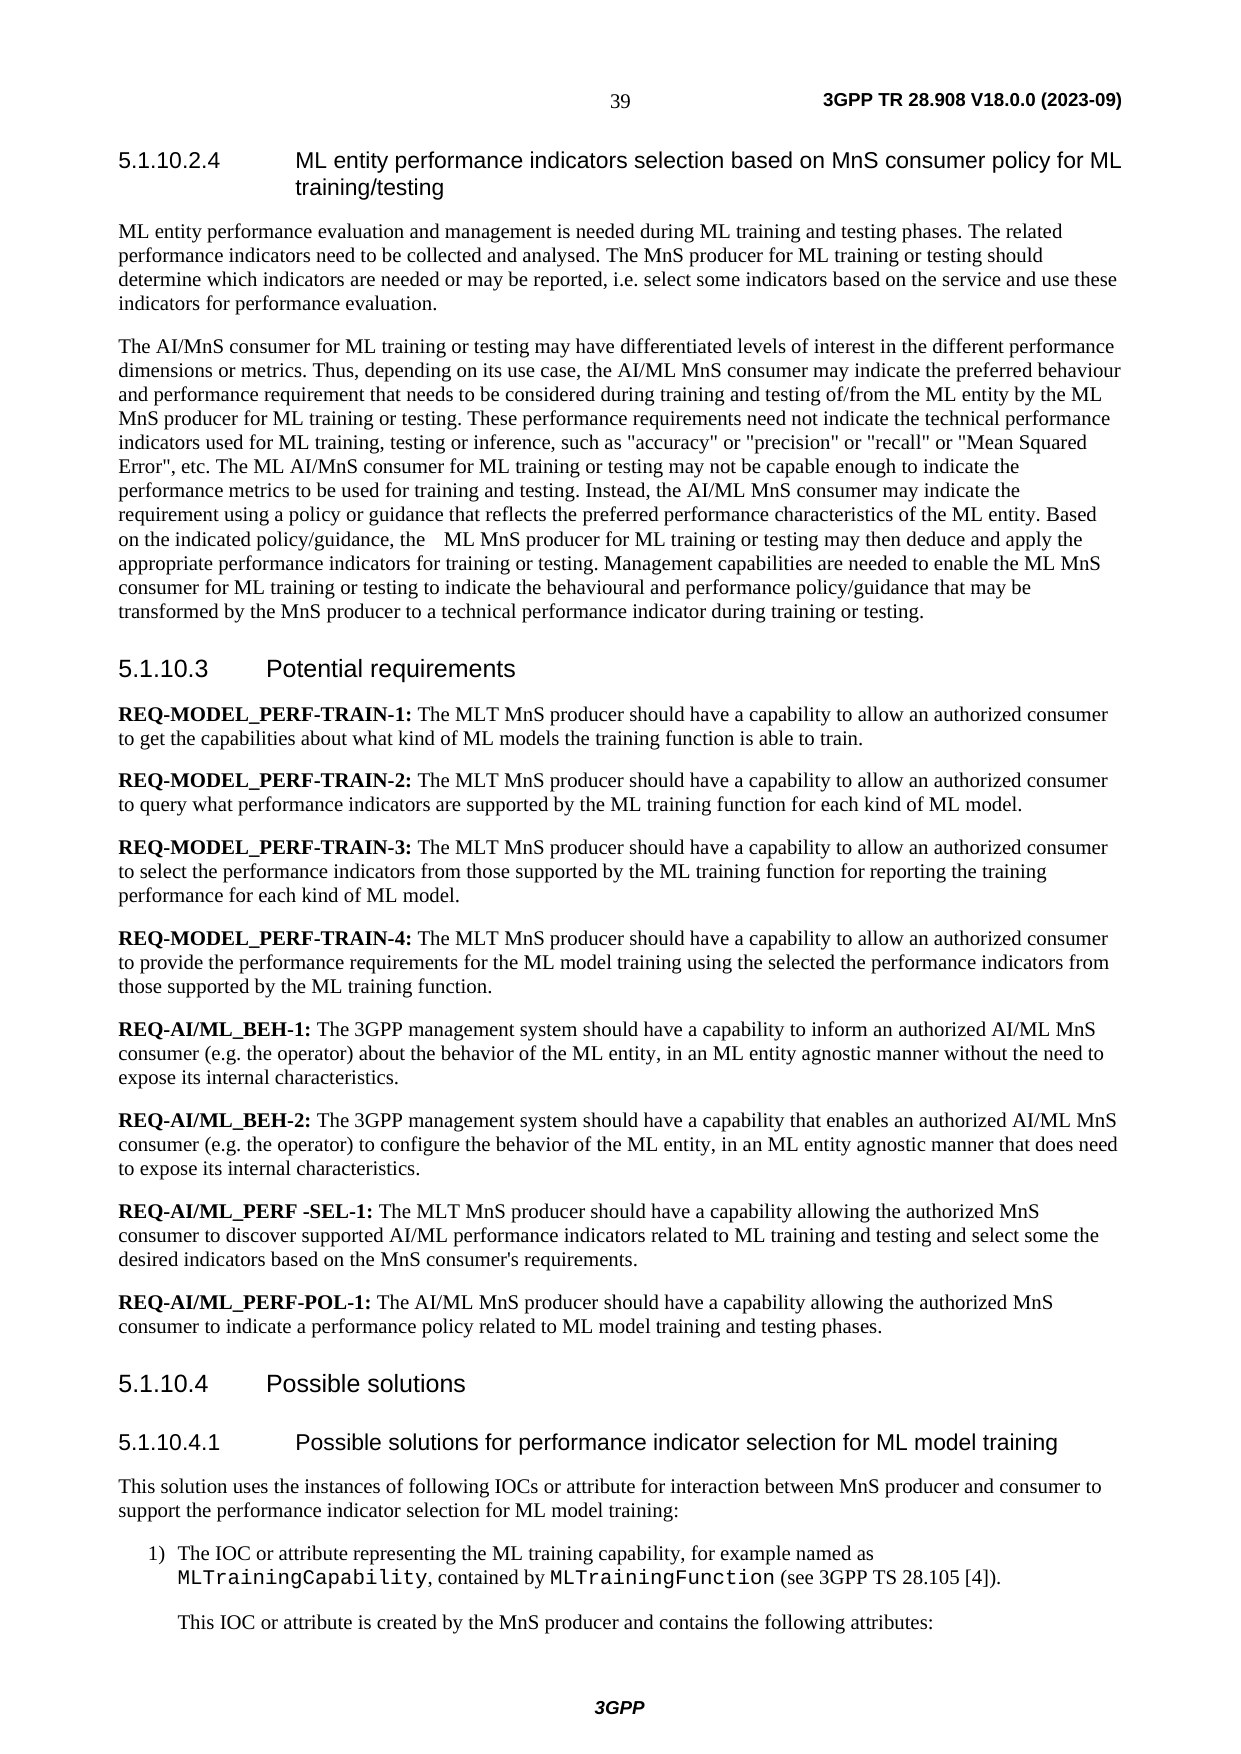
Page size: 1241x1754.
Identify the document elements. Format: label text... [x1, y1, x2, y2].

text ML entity performance evaluation and management is needed during ML training and testing phases. The related performance indicators need to be collected and analysed. The MnS producer for ML training or testing should determine which indicators are needed or may be reported, i.e. select some indicators based on the service and use these indicators for performance evaluation. [118, 219, 1122, 315]
text REQ-AI/ML_PERF -SEL-1: The MLT MnS producer should have a capability allowing the authorized MnS consumer to discover supported AI/ML performance indicators related to ML training and testing and select some the desired indicators based on the MnS consumer's requirements. [118, 1199, 1122, 1271]
text The AI/MnS consumer for ML training or testing may have differentiated levels of interest in the different performance dimensions or metrics. Thus, depending on its use case, the AI/ML MnS consumer may indicate the preferred behaviour and performance requirement that needs to be considered during training and testing of/from the ML entity by the ML MnS producer for ML training or testing. These performance requirements need not indicate the technical performance indicators used for ML training, testing or inference, such as "accuracy" or "precision" or "recall" or "Mean Squared Error", etc. The ML AI/MnS consumer for ML training or testing may not be capable enough to indicate the performance metrics to be used for training and testing. Instead, the AI/ML MnS consumer may indicate the requirement using a policy or guidance that reflects the preferred performance characteristics of the ML entity. Based on the indicated policy/guidance, the ML MnS producer for ML training or testing may then deduce and apply the appropriate performance indicators for training or testing. Management capabilities are needed to enable the ML MnS consumer for ML training or testing to indicate the behavioural and performance policy/guidance that may be transformed by the MnS producer to a technical performance indicator during training or testing. [118, 334, 1122, 623]
text REQ-MODEL_PERF-TRAIN-2: The MLT MnS producer should have a capability to allow an authorized consumer to query what performance indicators are supported by the ML training function for each kind of ML model. [118, 768, 1122, 816]
text REQ-AI/ML_PERF-POL-1: The AI/ML MnS producer should have a capability allowing the authorized MnS consumer to indicate a performance policy related to ML model training and testing phases. [118, 1290, 1122, 1338]
text REQ-MODEL_PERF-TRAIN-1: The MLT MnS producer should have a capability to allow an authorized consumer to get the capabilities about what kind of ML models the training function is able to train. [118, 701, 1122, 749]
text REQ-AI/ML_BEH-2: The 3GPP management system should have a capability that enables an authorized AI/ML MnS consumer (e.g. the operator) to configure the behavior of the ML entity, in an ML entity agnostic manner that does need to expose its internal characteristics. [118, 1108, 1122, 1180]
subtitle 5.1.10.3 Potential requirements [118, 654, 1122, 683]
text REQ-AI/ML_BEH-1: The 3GPP management system should have a capability to inform an authorized AI/ML MnS consumer (e.g. the operator) about the behavior of the ML entity, in an ML entity agnostic manner without the need to expose its internal characteristics. [118, 1017, 1122, 1089]
text REQ-MODEL_PERF-TRAIN-3: The MLT MnS producer should have a capability to allow an authorized consumer to select the performance indicators from those supported by the ML training function for reporting the training performance for each kind of ML model. [118, 835, 1122, 907]
subtitle 5.1.10.4 Possible solutions [118, 1369, 1122, 1398]
text This IOC or attribute is created by the MnS producer and contains the following attributes: [148, 1610, 1122, 1634]
text REQ-MODEL_PERF-TRAIN-4: The MLT MnS producer should have a capability to allow an authorized consumer to provide the performance requirements for the ML model training using the selected the performance indicators from those supported by the ML training function. [118, 926, 1122, 998]
subtitle 5.1.10.4.1 Possible solutions for performance indicator selection for ML model training [118, 1429, 1122, 1456]
text This solution uses the instances of following IOCs or attribute for interaction between MnS producer and consumer to support the performance indicator selection for ML model training: [118, 1474, 1122, 1522]
subtitle 5.1.10.2.4 ML entity performance indicators selection based on MnS consumer policy for ML training/testing [118, 147, 1122, 200]
text 1) The IOC or attribute representing the ML training capability, for example named as MLTrainingCapability, contained by MLTrainingFunction (see 3GPP TS 28.105 [4]). [148, 1541, 1122, 1591]
